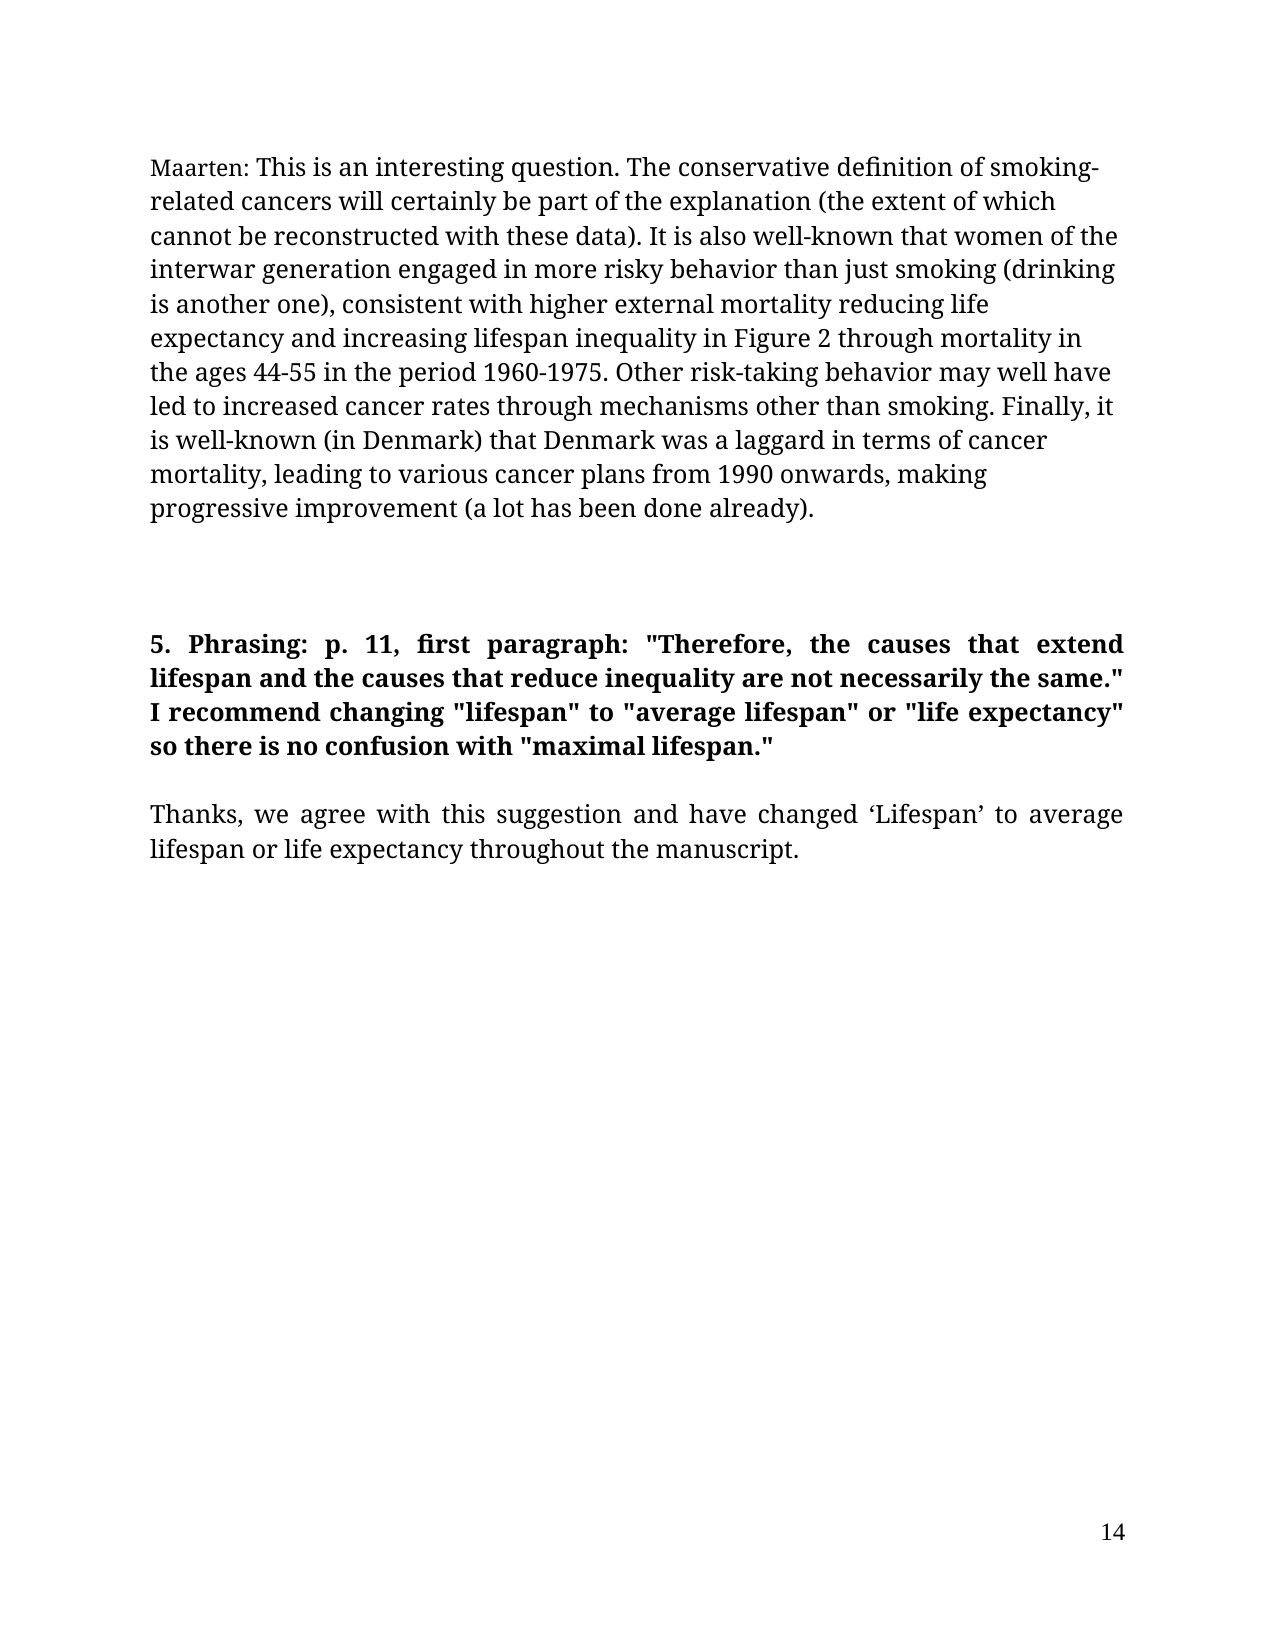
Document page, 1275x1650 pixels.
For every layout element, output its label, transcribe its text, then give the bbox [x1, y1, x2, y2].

text Thanks, we agree with this suggestion and have changed ‘Lifespan’ to average lifespan or life expectancy throughout the manuscript. [150, 797, 1125, 865]
text 5. Phrasing: p. 11, first paragraph: "Therefore, the causes that extend lifespan and the causes that reduce inequality are not necessarily the same." I recommend changing "lifespan" to "average lifespan" or "life expectancy" so there is no confusion with "maximal lifespan." [150, 627, 1125, 763]
text Maarten: This is an interesting question. The conservative definition of smoking-related cancers will certainly be part of the explanation (the extent of which cannot be reconstructed with these data). It is also well-known that women of the interwar generation engaged in more risky behavior than just smoking (drinking is another one), consistent with higher external mortality reducing life expectancy and increasing lifespan inequality in Figure 2 through mortality in the ages 44-55 in the period 1960-1975. Other risk-taking behavior may well have led to increased cancer rates through mechanisms other than smoking. Finally, it is well-known (in Denmark) that Denmark was a laggard in terms of cancer mortality, leading to various cancer plans from 1990 onwards, making progressive improvement (a lot has been done already). [150, 150, 1125, 525]
